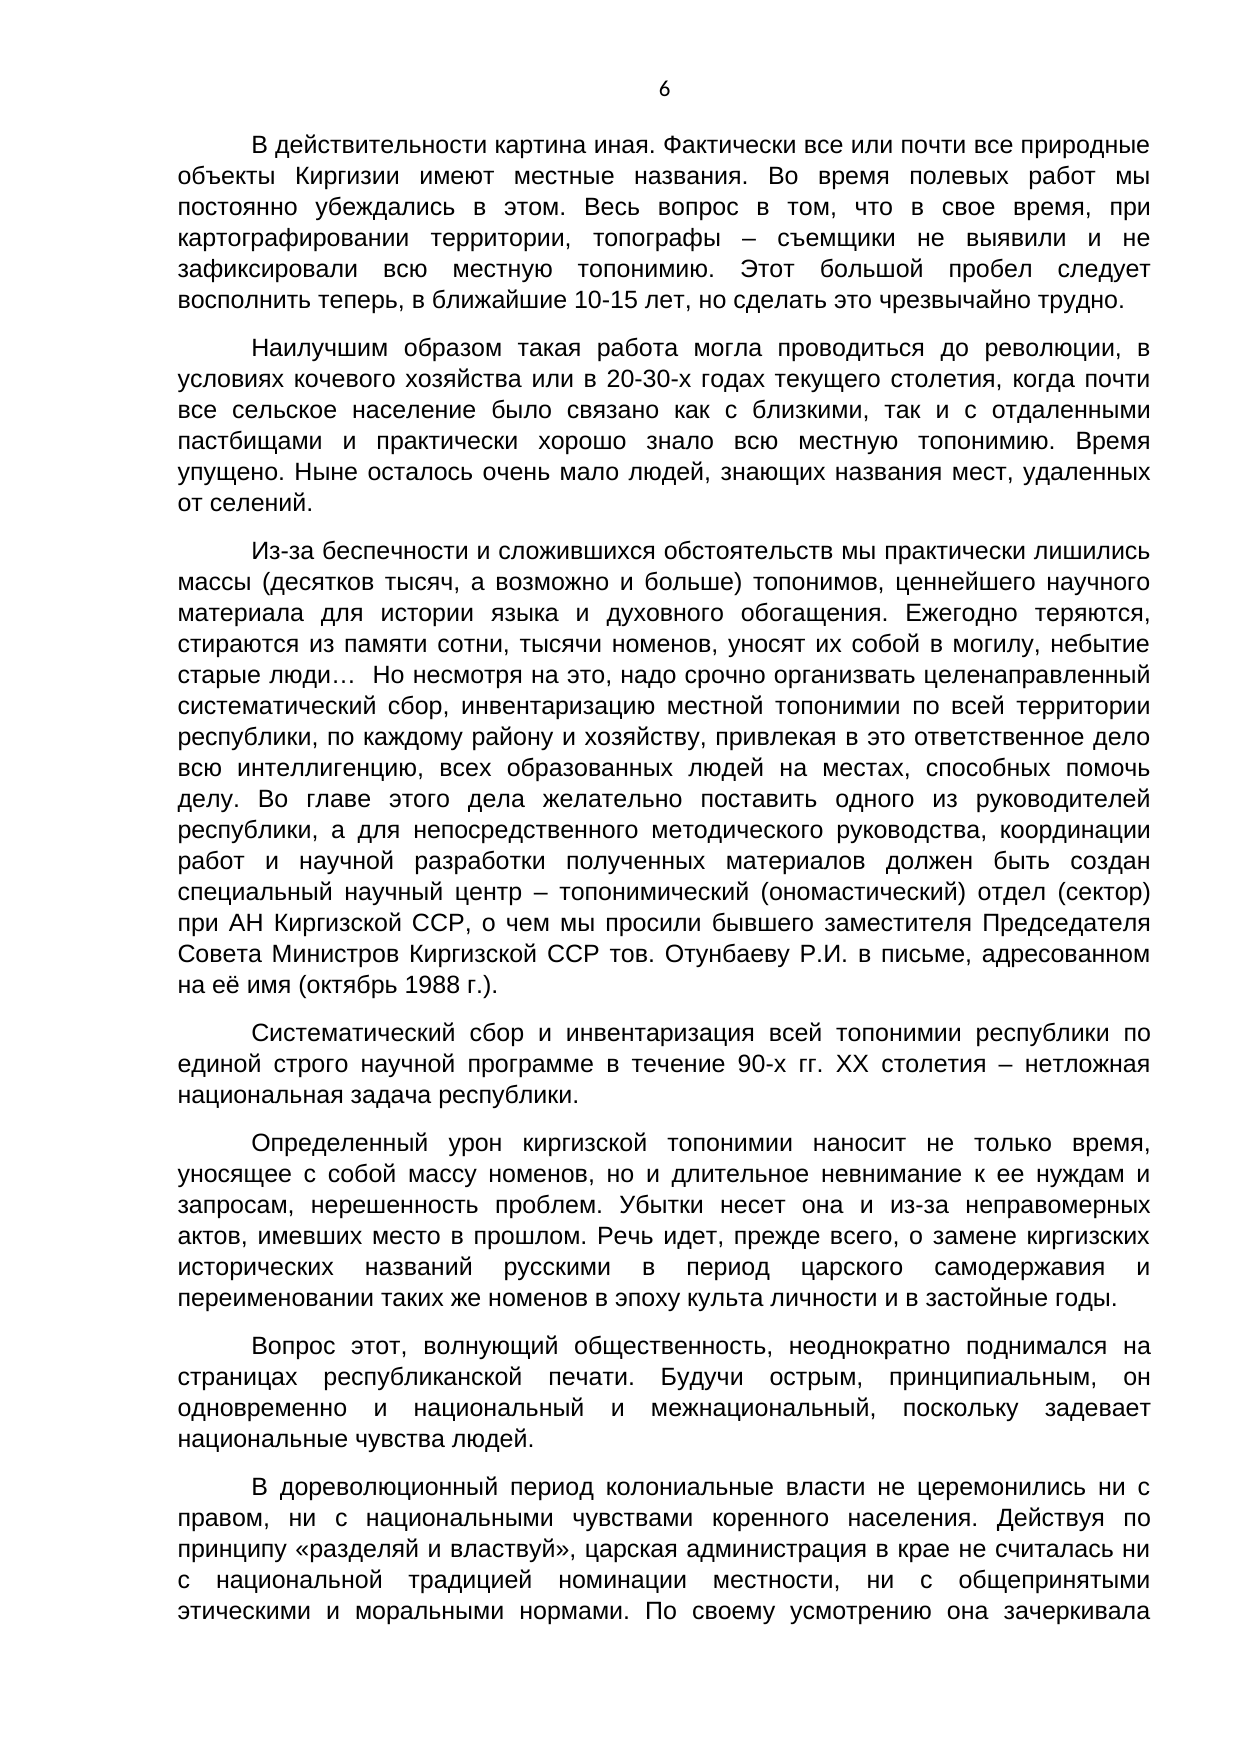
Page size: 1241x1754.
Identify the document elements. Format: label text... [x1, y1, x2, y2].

text В действительности картина иная. Фактически все или почти все природные объекты Киргизии имеют местные названия. Во время полевых работ мы постоянно убеждались в этом. Весь вопрос в том, что в свое время, при картографировании территории, топографы – съемщики не выявили и не зафиксировали всю местную топонимию. Этот большой пробел следует восполнить теперь, в ближайшие 10-15 лет, но сделать это чрезвычайно трудно. [177, 130, 1152, 314]
text Из-за беспечности и сложившихся обстоятельств мы практически лишились массы (десятков тысяч, а возможно и больше) топонимов, ценнейшего научного материала для истории языка и духовного обогащения. Ежегодно теряются, стираются из памяти сотни, тысячи номенов, уносят их собой в могилу, небытие старые люди… Но несмотря на это, надо срочно организвать целенаправленный систематический сбор, инвентаризацию местной топонимии по всей территории республики, по каждому району и хозяйству, привлекая в это ответственное дело всю интеллигенцию, всех образованных людей на местах, способных помочь делу. Во главе этого дела желательно поставить одного из руководителей республики, а для непосредственного методического руководства, координации работ и научной разработки полученных материалов должен быть создан специальный научный центр – топонимический (ономастический) отдел (сектор) при АН Киргизской ССР, о чем мы просили бывшего заместителя Председателя Совета Министров Киргизской ССР тов. Отунбаеву Р.И. в письме, адресованном на её имя (октябрь 1988 г.). [177, 536, 1152, 999]
text Наилучшим образом такая работа могла проводиться до революции, в условиях кочевого хозяйства или в 20-30-х годах текущего столетия, когда почти все сельское население было связано как с близкими, так и с отдаленными пастбищами и практически хорошо знало всю местную топонимию. Время упущено. Ныне осталось очень мало людей, знающих названия мест, удаленных от селений. [177, 333, 1152, 517]
text Вопрос этот, волнующий общественность, неоднократно поднимался на страницах республиканской печати. Будучи острым, принципиальным, он одновременно и национальный и межнациональный, поскольку задевает национальные чувства людей. [177, 1331, 1152, 1452]
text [177, 1471, 1152, 1624]
text Систематический сбор и инвентаризация всей топонимии республики по единой строго научной программе в течение 90-х гг. ХХ столетия – нетложная национальная задача республики. [177, 1018, 1152, 1109]
text Определенный урон киргизской топонимии наносит не только время, уносящее с собой массу номенов, но и длительное невнимание к ее нуждам и запросам, нерешенность проблем. Убытки несет она и из-за неправомерных актов, имевших место в прошлом. Речь идет, прежде всего, о замене киргизских исторических названий русскими в период царского самодержавия и переименовании таких же номенов в эпоху культа личности и в застойные годы. [177, 1128, 1152, 1312]
